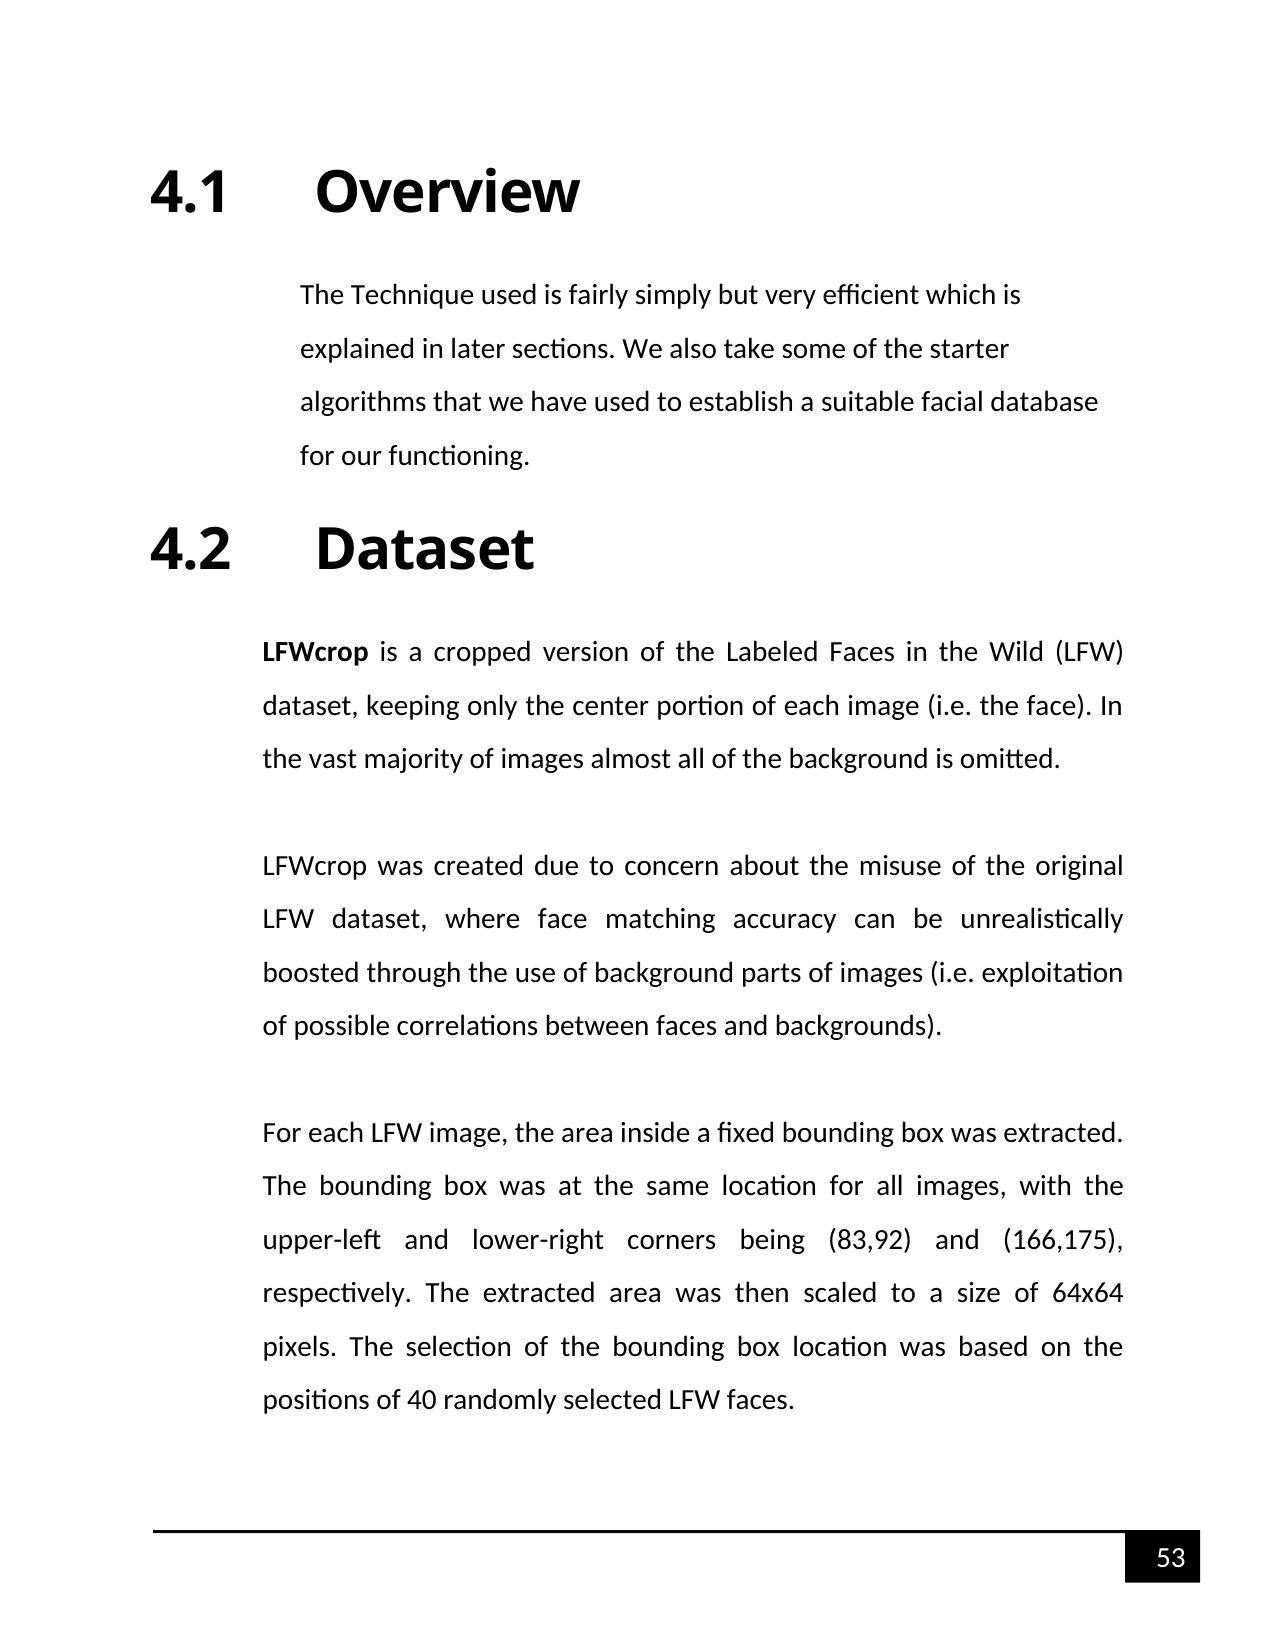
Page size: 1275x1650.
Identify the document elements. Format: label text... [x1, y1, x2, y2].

title Dataset [150, 507, 1125, 586]
list LFWcrop is a cropped version of the Labeled Faces in the Wild (LFW) dataset, keeping only the center portion of each image (i.e. the face). In the vast majority of images almost all of the background is omitted. [262, 633, 1125, 776]
text The Technique used is fairly simply but very efficient which is explained in later sections. We also take some of the starter algorithms that we have used to establish a suitable facial database for our functioning. [300, 276, 1125, 472]
title Overview [150, 150, 1125, 229]
list For each LFW image, the area inside a fixed bounding box was extracted. The bounding box was at the same location for all images, with the upper-left and lower-right corners being (83,92) and (166,175), respectively. The extracted area was then scaled to a size of 64x64 pixels. The selection of the bounding box location was based on the positions of 40 randomly selected LFW faces. [262, 1114, 1125, 1417]
list LFWcrop was created due to concern about the misuse of the original LFW dataset, where face matching accuracy can be unrealistically boosted through the use of background parts of images (i.e. exploitation of possible correlations between faces and backgrounds). [262, 847, 1125, 1043]
